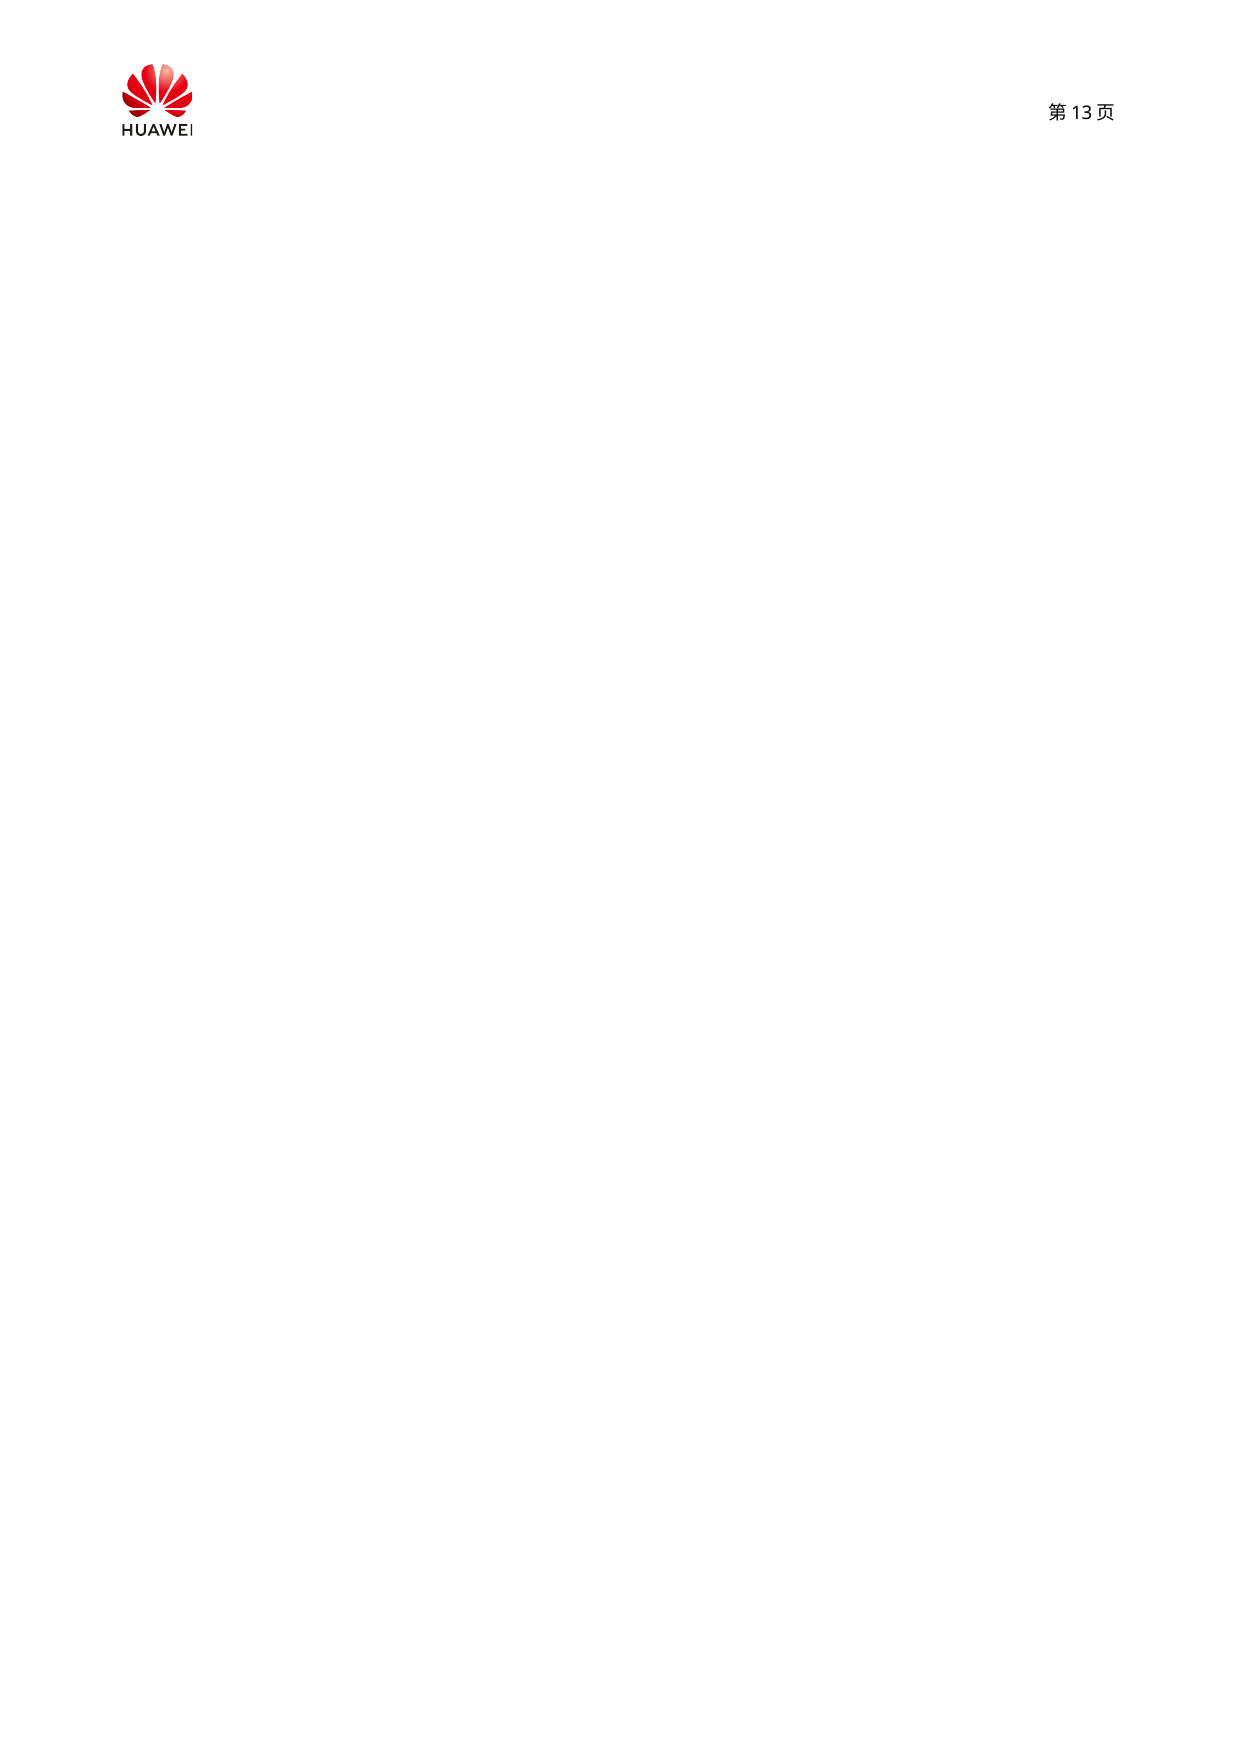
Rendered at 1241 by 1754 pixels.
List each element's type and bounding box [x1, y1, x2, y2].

picture [122, 64, 193, 136]
